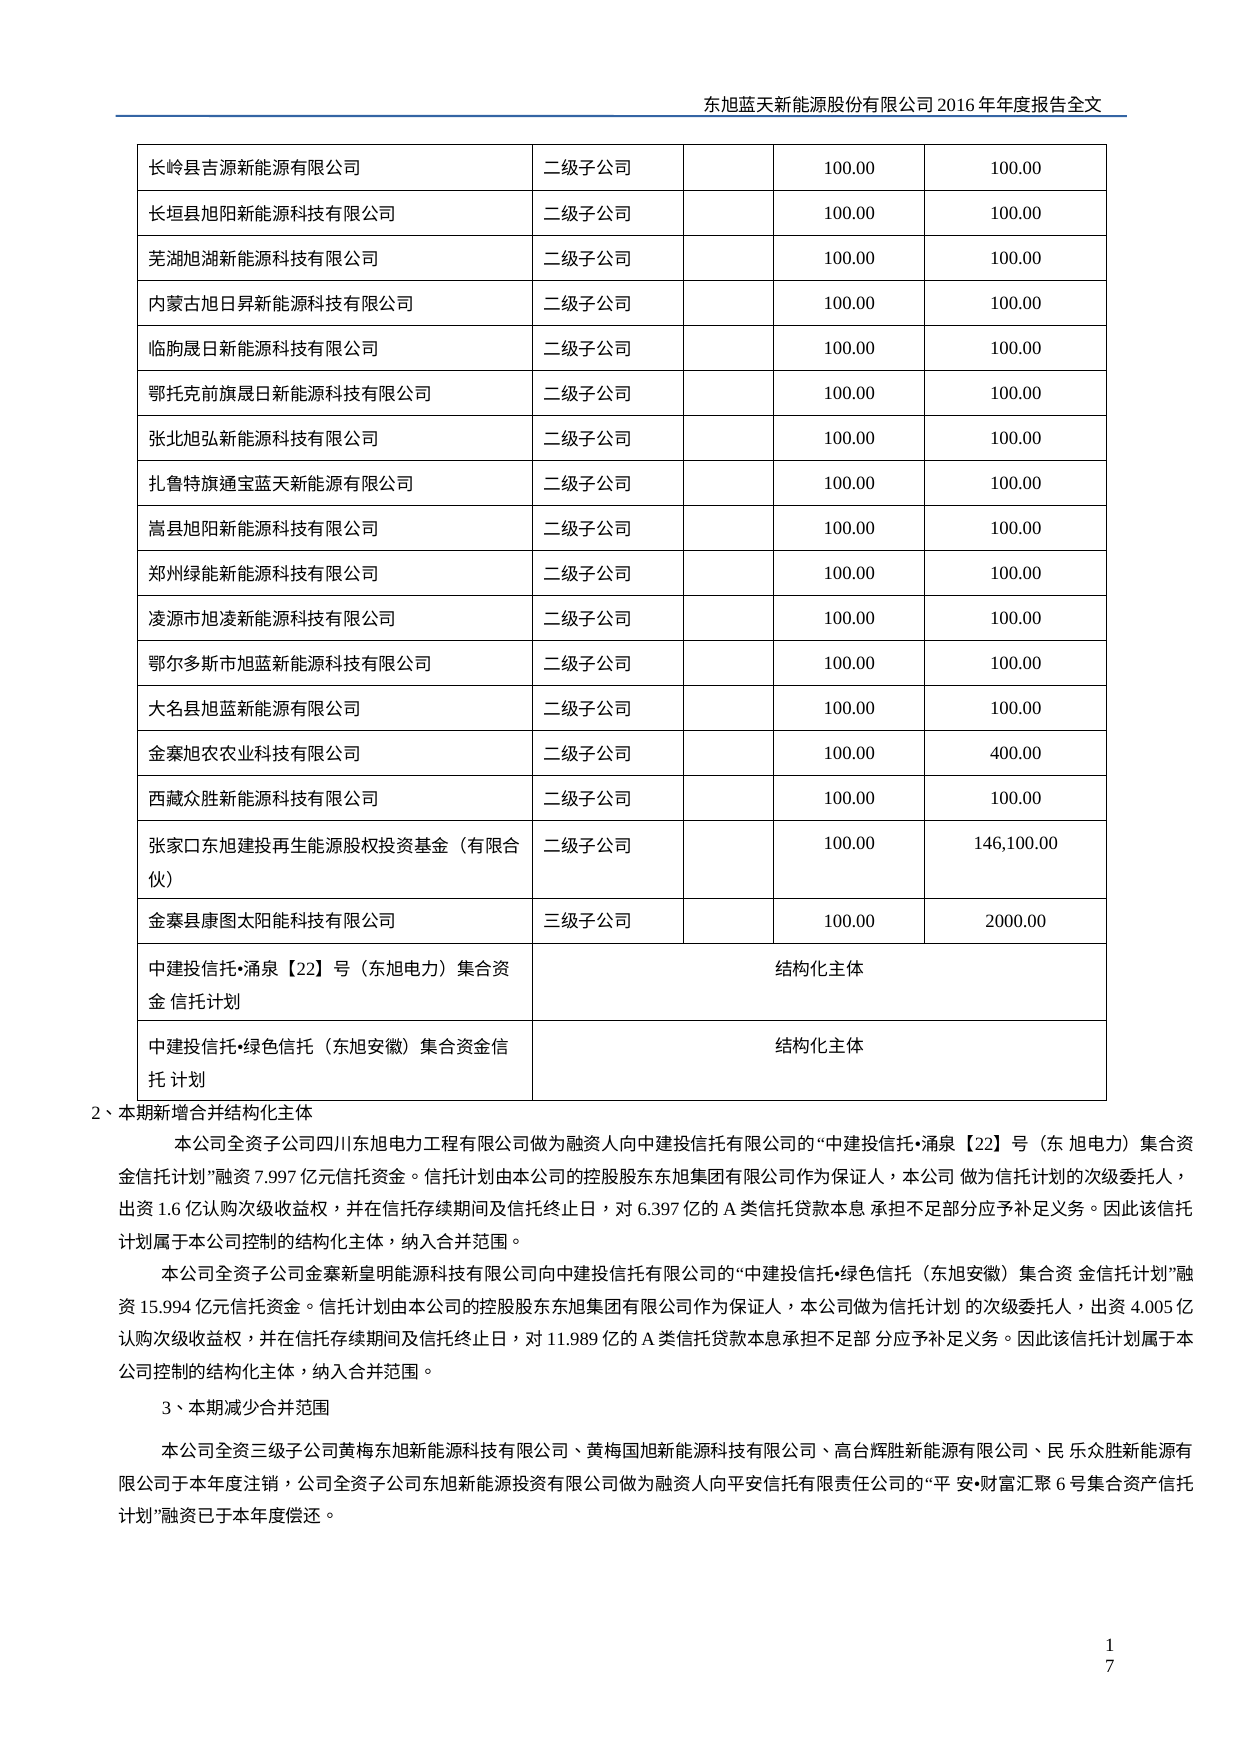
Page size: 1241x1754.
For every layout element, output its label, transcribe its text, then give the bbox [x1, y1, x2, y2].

table_cell 100.00 [925, 686, 1106, 730]
table_cell 100.00 [774, 326, 924, 370]
table_cell 400.00 [925, 731, 1106, 775]
table_cell [684, 641, 773, 685]
table_cell 100.00 [774, 551, 924, 595]
table_cell 100.00 [774, 821, 924, 898]
table_header 长岭县吉源新能源有限公司 [138, 145, 532, 190]
table_cell 100.00 [925, 551, 1106, 595]
table_cell 100.00 [774, 776, 924, 820]
table_cell 100.00 [774, 191, 924, 235]
table_cell 鄂托克前旗晟日新能源科技有限公司 [138, 371, 532, 415]
table_cell 100.00 [774, 899, 924, 943]
table_cell [684, 821, 773, 898]
text 本公司全资子公司金寨新皇明能源科技有限公司向中建投信托有限公司的“中建投信托•绿色信托（东旭安徽）集合资 金信托计划”融资15.994亿元信托资金。信托计划由本公司的控股股东东旭集团有限公司作为保证人，本公司做为信托计划 的次级委托人，出资4.005亿认购次级收益权，并在信托存续期间及信托终止日，对11.989亿的A类信托贷款本息承担不足部 分应予补足义务。因此该信托计划属于本公司控制的结构化主体，纳入合并范围。 [118, 1255, 1194, 1385]
table_cell 二级子公司 [533, 236, 683, 280]
table_cell [684, 326, 773, 370]
table_cell 100.00 [925, 776, 1106, 820]
table_cell 嵩县旭阳新能源科技有限公司 [138, 506, 532, 550]
table_cell [684, 416, 773, 460]
table_cell 鄂尔多斯市旭蓝新能源科技有限公司 [138, 641, 532, 685]
table_cell 100.00 [774, 641, 924, 685]
table_cell 内蒙古旭日昇新能源科技有限公司 [138, 281, 532, 325]
table_cell 100.00 [774, 461, 924, 505]
table_cell 100.00 [774, 506, 924, 550]
table_cell 二级子公司 [533, 371, 683, 415]
table_header 二级子公司 [533, 145, 683, 190]
table_cell 张家口东旭建投再生能源股权投资基金（有限合 伙） [138, 821, 532, 898]
table_cell 长垣县旭阳新能源科技有限公司 [138, 191, 532, 235]
table_cell 100.00 [774, 731, 924, 775]
table_cell [684, 506, 773, 550]
text 2、本期新增合并结构化主体 [91, 1101, 1194, 1125]
table_cell [684, 461, 773, 505]
table_cell 凌源市旭凌新能源科技有限公司 [138, 596, 532, 640]
table_cell 100.00 [925, 416, 1106, 460]
table_cell 二级子公司 [533, 686, 683, 730]
table_cell 二级子公司 [533, 821, 683, 898]
table_cell 二级子公司 [533, 461, 683, 505]
table_cell [684, 686, 773, 730]
table_cell 西藏众胜新能源科技有限公司 [138, 776, 532, 820]
table_cell 芜湖旭湖新能源科技有限公司 [138, 236, 532, 280]
table_cell 三级子公司 [533, 899, 683, 943]
table_cell 100.00 [925, 326, 1106, 370]
table_cell 100.00 [925, 596, 1106, 640]
table_cell 中建投信托•涌泉【22】号（东旭电力）集合资金 信托计划 [138, 944, 532, 1020]
table_cell [684, 776, 773, 820]
table_cell 二级子公司 [533, 281, 683, 325]
table_cell [684, 371, 773, 415]
table_cell 二级子公司 [533, 776, 683, 820]
table_cell 100.00 [925, 371, 1106, 415]
table_cell [684, 551, 773, 595]
table_cell [684, 281, 773, 325]
table_cell 100.00 [925, 236, 1106, 280]
table_cell 二级子公司 [533, 326, 683, 370]
table_cell 结构化主体 [533, 944, 1106, 1020]
table_cell 100.00 [925, 191, 1106, 235]
text 3、本期减少合并范围 [162, 1395, 1194, 1419]
table_cell [684, 596, 773, 640]
table_cell 100.00 [774, 371, 924, 415]
table_cell 100.00 [925, 461, 1106, 505]
table_cell [684, 236, 773, 280]
table_cell 二级子公司 [533, 506, 683, 550]
table_cell 100.00 [774, 416, 924, 460]
text 本公司全资子公司四川东旭电力工程有限公司做为融资人向中建投信托有限公司的“中建投信托•涌泉【22】号（东 旭电力）集合资金信托计划”融资7.997亿元信托资金。信托计划由本公司的控股股东东旭集团有限公司作为保证人，本公司 做为信托计划的次级委托人，出资1.6亿认购次级收益权，并在信托存续期间及信托终止日，对6.397亿的A类信托贷款本息 承担不足部分应予补足义务。因此该信托计划属于本公司控制的结构化主体，纳入合并范围。 [118, 1125, 1194, 1255]
text 本公司全资三级子公司黄梅东旭新能源科技有限公司、黄梅国旭新能源科技有限公司、高台辉胜新能源有限公司、民 乐众胜新能源有限公司于本年度注销，公司全资子公司东旭新能源投资有限公司做为融资人向平安信托有限责任公司的“平 安•财富汇聚6号集合资产信托计划”融资已于本年度偿还。 [118, 1431, 1194, 1529]
table_cell 结构化主体 [533, 1021, 1106, 1099]
table_header 100.00 [925, 145, 1106, 190]
table_cell 中建投信托•绿色信托（东旭安徽）集合资金信托 计划 [138, 1021, 532, 1099]
table_cell 临朐晟日新能源科技有限公司 [138, 326, 532, 370]
table_cell 100.00 [925, 506, 1106, 550]
table_cell 扎鲁特旗通宝蓝天新能源有限公司 [138, 461, 532, 505]
table_cell 郑州绿能新能源科技有限公司 [138, 551, 532, 595]
table_cell 100.00 [925, 281, 1106, 325]
table_cell [684, 191, 773, 235]
table_cell 二级子公司 [533, 416, 683, 460]
table_header [684, 145, 773, 190]
table_cell 二级子公司 [533, 551, 683, 595]
table_cell [684, 899, 773, 943]
table_cell 100.00 [774, 236, 924, 280]
table_cell 金寨县康图太阳能科技有限公司 [138, 899, 532, 943]
table_cell 146,100.00 [925, 821, 1106, 898]
table_cell 张北旭弘新能源科技有限公司 [138, 416, 532, 460]
table_cell 2000.00 [925, 899, 1106, 943]
table_cell 二级子公司 [533, 731, 683, 775]
table_header 100.00 [774, 145, 924, 190]
table_cell 二级子公司 [533, 191, 683, 235]
table_cell 金寨旭农农业科技有限公司 [138, 731, 532, 775]
table_cell 100.00 [774, 281, 924, 325]
table_cell [684, 731, 773, 775]
table_cell 大名县旭蓝新能源有限公司 [138, 686, 532, 730]
table_cell 100.00 [774, 596, 924, 640]
table_cell 100.00 [925, 641, 1106, 685]
table_cell 100.00 [774, 686, 924, 730]
table_cell 二级子公司 [533, 641, 683, 685]
table_cell 二级子公司 [533, 596, 683, 640]
